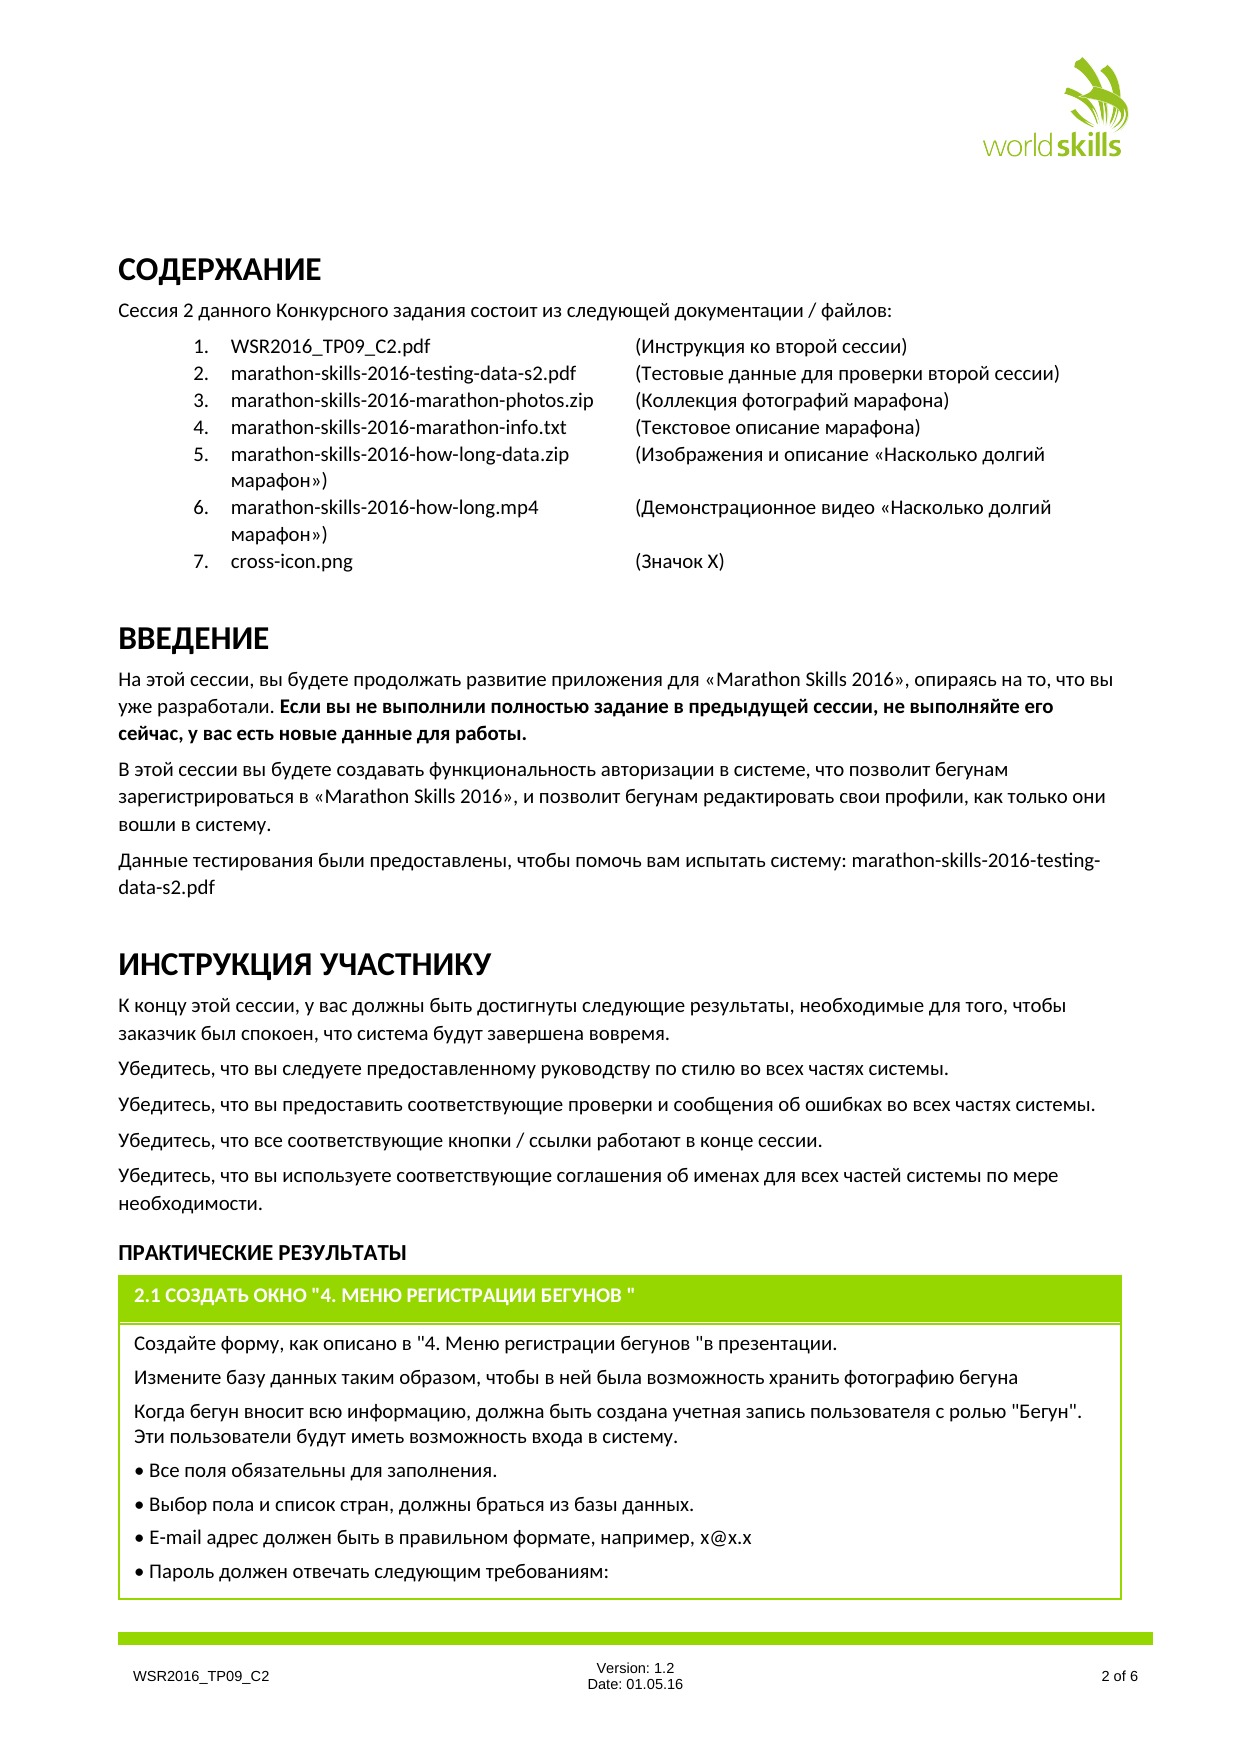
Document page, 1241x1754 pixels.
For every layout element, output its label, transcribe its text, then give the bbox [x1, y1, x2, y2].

list cross-icon.png (Значок X) [193, 548, 1122, 574]
list marathon-skills-2016-how-long-data.zip (Изображения и описание «Насколько долгий марафон») [193, 441, 1122, 493]
text Сессия 2 данного Конкурсного задания состоит из следующей документации / файлов: [118, 297, 1122, 323]
subtitle СОДЕРЖАНИЕ [118, 248, 1122, 289]
text Убедитесь, что вы следуете предоставленному руководству по стилю во всех частях системы. [118, 1056, 1122, 1081]
list WSR2016_TP09_C2.pdf (Инструкция ко второй сессии) [193, 333, 1122, 359]
text На этой сессии, вы будете продолжать развитие приложения для «Marathon Skills 2016», опираясь на то, что вы уже разработали. Если вы не выполнили полностью задание в предыдущей сессии, не выполняйте его сейчас, у вас есть новые данные для работы. [118, 666, 1122, 746]
text Убедитесь, что вы используете соответствующие соглашения об именах для всех частей системы по мере необходимости. [118, 1163, 1122, 1216]
text Убедитесь, что все соответствующие кнопки / ссылки работают в конце сессии. [118, 1127, 1122, 1152]
list marathon-skills-2016-testing-data-s2.pdf (Тестовые данные для проверки второй сессии) [193, 360, 1122, 386]
list marathon-skills-2016-marathon-info.txt (Текстовое описание марафона) [193, 414, 1122, 439]
subtitle ПРАКТИЧЕСКИЕ РЕЗУЛЬТАТЫ [118, 1238, 1122, 1266]
text Данные тестирования были предоставлены, чтобы помочь вам испытать систему: marathon-skills-2016-testing-data-s2.pdf [118, 847, 1122, 900]
table_header 2.1 СОЗДАТЬ окно "4. Меню регистрации бегунов " [120, 1277, 1120, 1322]
text В этой сессии вы будете создавать функциональность авторизации в системе, что позволит бегунам зарегистрироваться в «Marathon Skills 2016», и позволит бегунам редактировать свои профили, как только они вошли в систему. [118, 756, 1122, 837]
list marathon-skills-2016-marathon-photos.zip (Коллекция фотографий марафона) [193, 387, 1122, 412]
list marathon-skills-2016-how-long.mp4 (Демонстрационное видео «Насколько долгий марафон») [193, 494, 1122, 547]
subtitle ВВЕДЕНИЕ [118, 617, 1122, 657]
subtitle ИНСТРУКЦИЯ участнику [118, 943, 1122, 984]
text Убедитесь, что вы предоставить соответствующие проверки и сообщения об ошибках во всех частях системы. [118, 1091, 1122, 1117]
text К концу этой сессии, у вас должны быть достигнуты следующие результаты, необходимые для того, чтобы заказчик был спокоен, что система будут завершена вовремя. [118, 992, 1122, 1045]
picture [967, 40, 1145, 172]
